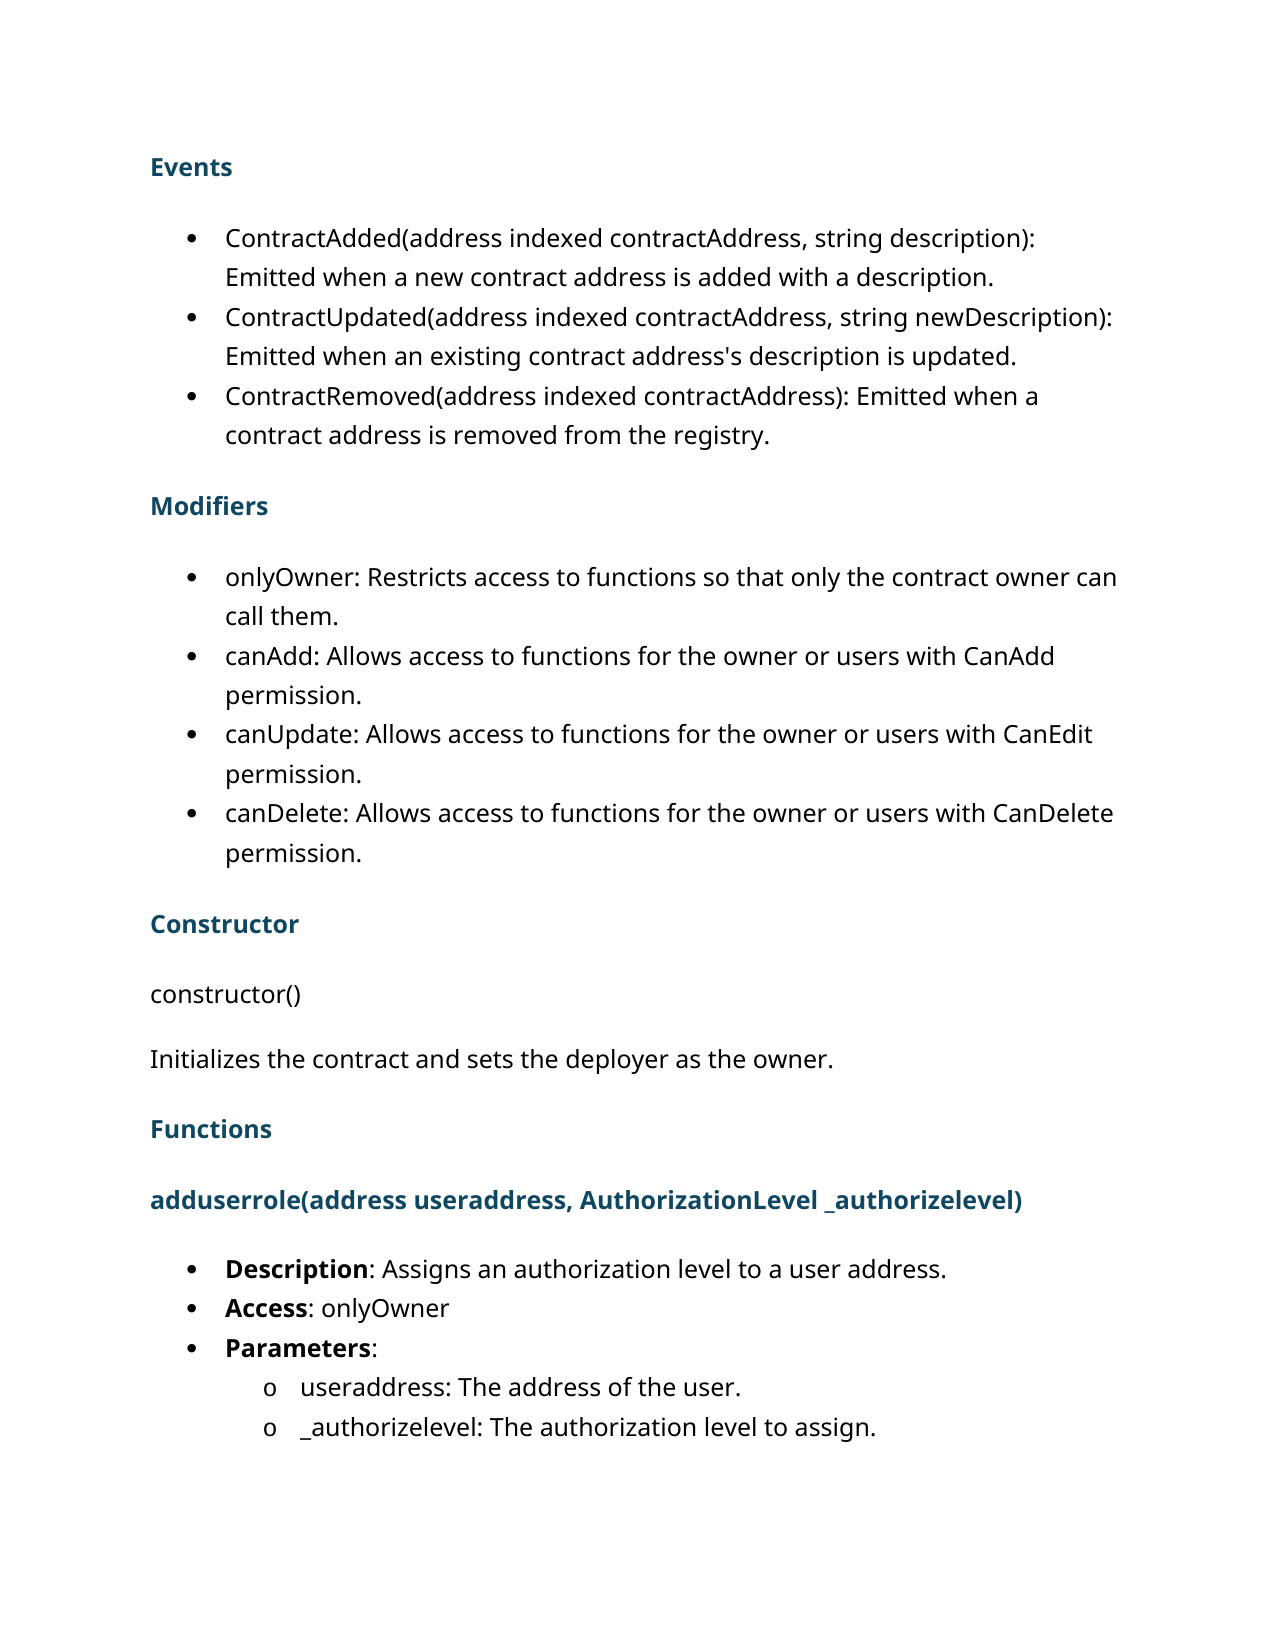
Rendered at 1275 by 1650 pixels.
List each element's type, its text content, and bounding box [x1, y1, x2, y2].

list canDelete: Allows access to functions for the owner or users with CanDelete permission. [187, 796, 1125, 870]
list Description: Assigns an authorization level to a user address. [187, 1251, 1125, 1285]
list Access: onlyOwner [187, 1291, 1125, 1325]
list ContractAdded(address indexed contractAddress, string description): Emitted when a new contract address is added with a description. [187, 221, 1125, 294]
text constructor() [150, 977, 1125, 1011]
list Parameters: [187, 1330, 1125, 1364]
list ContractUpdated(address indexed contractAddress, string newDescription): Emitted when an existing contract address's description is updated. [187, 299, 1125, 373]
list canAdd: Allows access to functions for the owner or users with CanAdd permission. [187, 638, 1125, 712]
text Initializes the contract and sets the deployer as the owner. [150, 1041, 1125, 1075]
subtitle Constructor [150, 906, 1125, 940]
list ContractRemoved(address indexed contractAddress): Emitted when a contract address is removed from the registry. [187, 378, 1125, 452]
list useraddress: The address of the user. [262, 1370, 1125, 1404]
subtitle Functions [150, 1112, 1125, 1146]
subtitle Events [150, 150, 1125, 184]
subtitle Modifiers [150, 489, 1125, 523]
list onlyOwner: Restricts access to functions so that only the contract owner can call them. [187, 559, 1125, 633]
list _authorizelevel: The authorization level to assign. [262, 1409, 1125, 1444]
subtitle adduserrole(address useraddress, AuthorizationLevel _authorizelevel) [150, 1183, 1125, 1217]
list canUpdate: Allows access to functions for the owner or users with CanEdit permission. [187, 717, 1125, 791]
